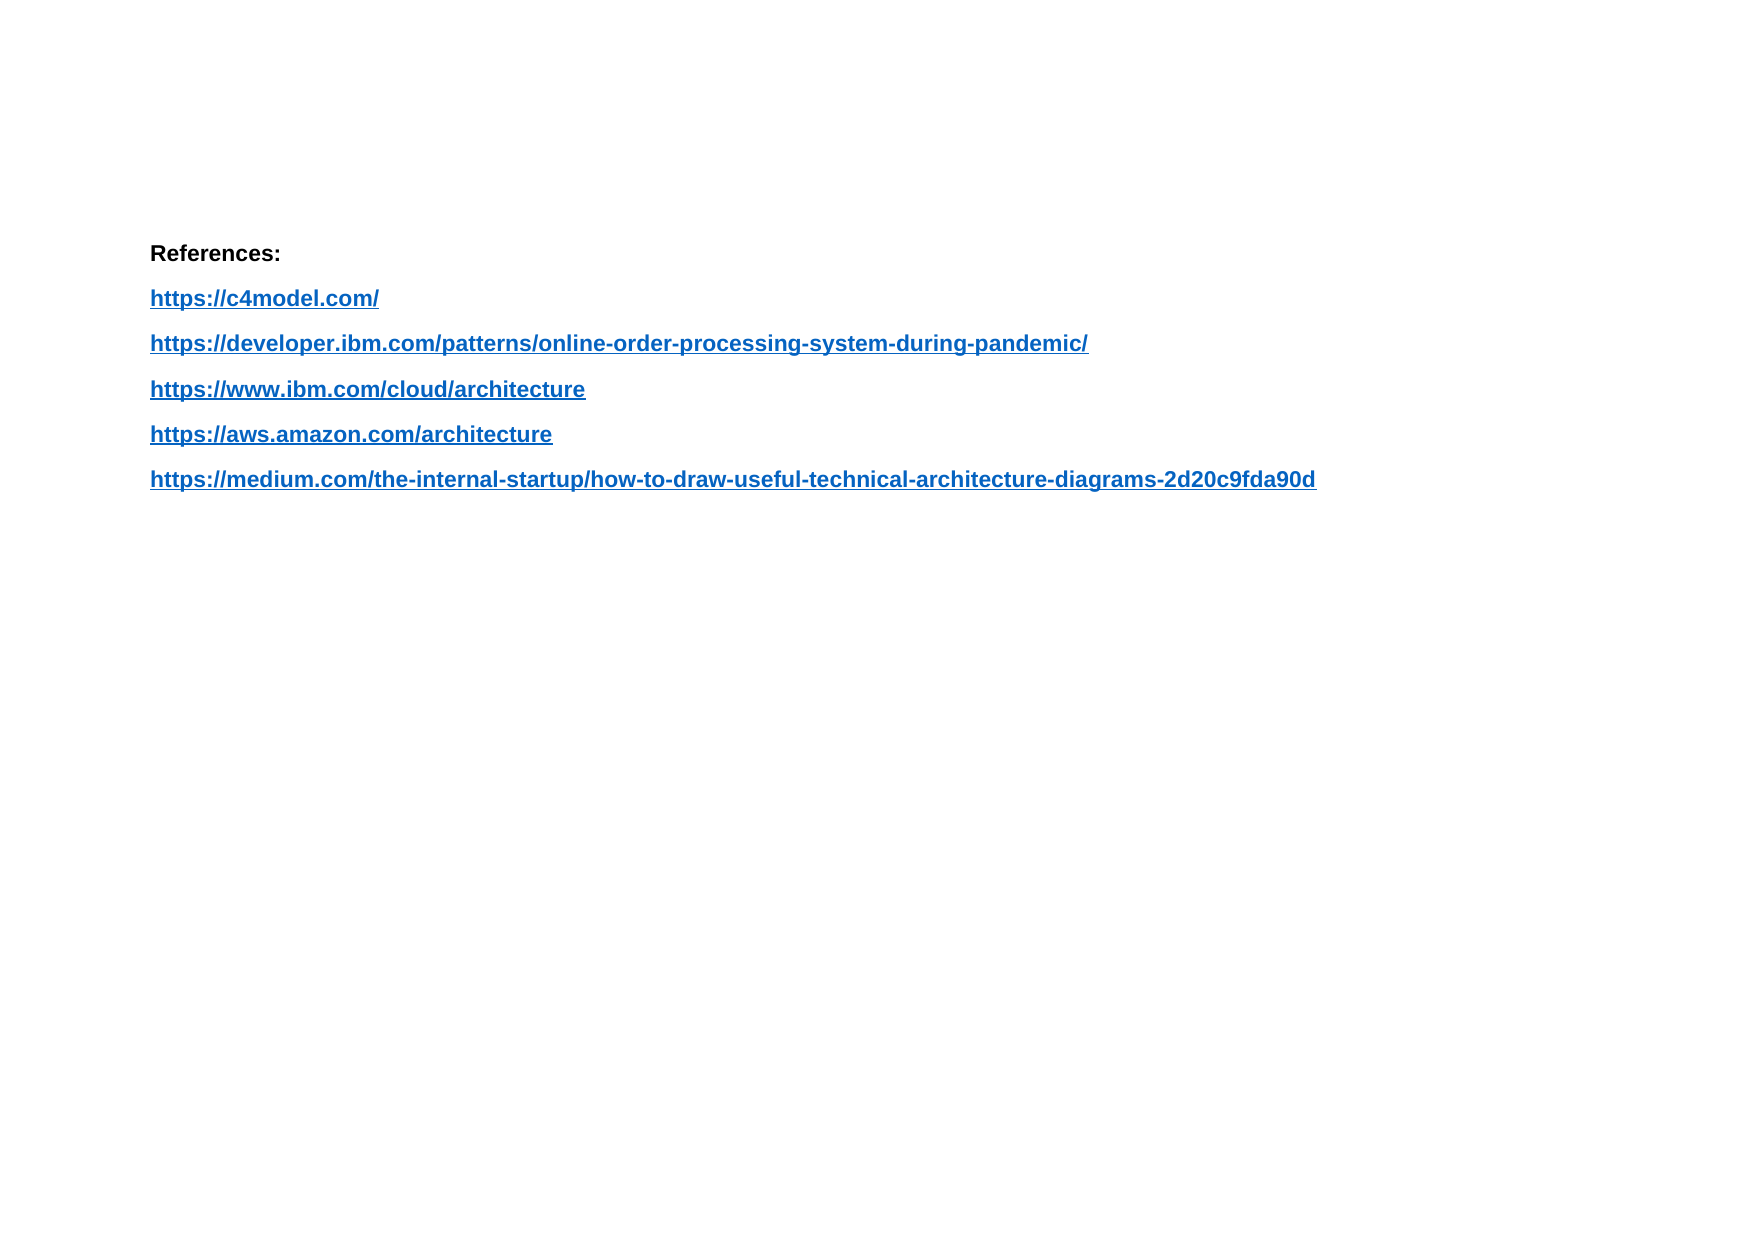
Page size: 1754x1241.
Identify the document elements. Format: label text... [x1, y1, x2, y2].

text https://aws.amazon.com/architecture [150, 421, 1665, 447]
text https://medium.com/the-internal-startup/how-to-draw-useful-technical-architecture-diagrams-2d20c9fda90d [150, 466, 1665, 492]
text https://c4model.com/ [150, 285, 1665, 312]
text References: [150, 240, 1665, 267]
text https://developer.ibm.com/patterns/online-order-processing-system-during-pandemic/ [150, 330, 1665, 357]
text https://www.ibm.com/cloud/architecture [150, 376, 1665, 402]
